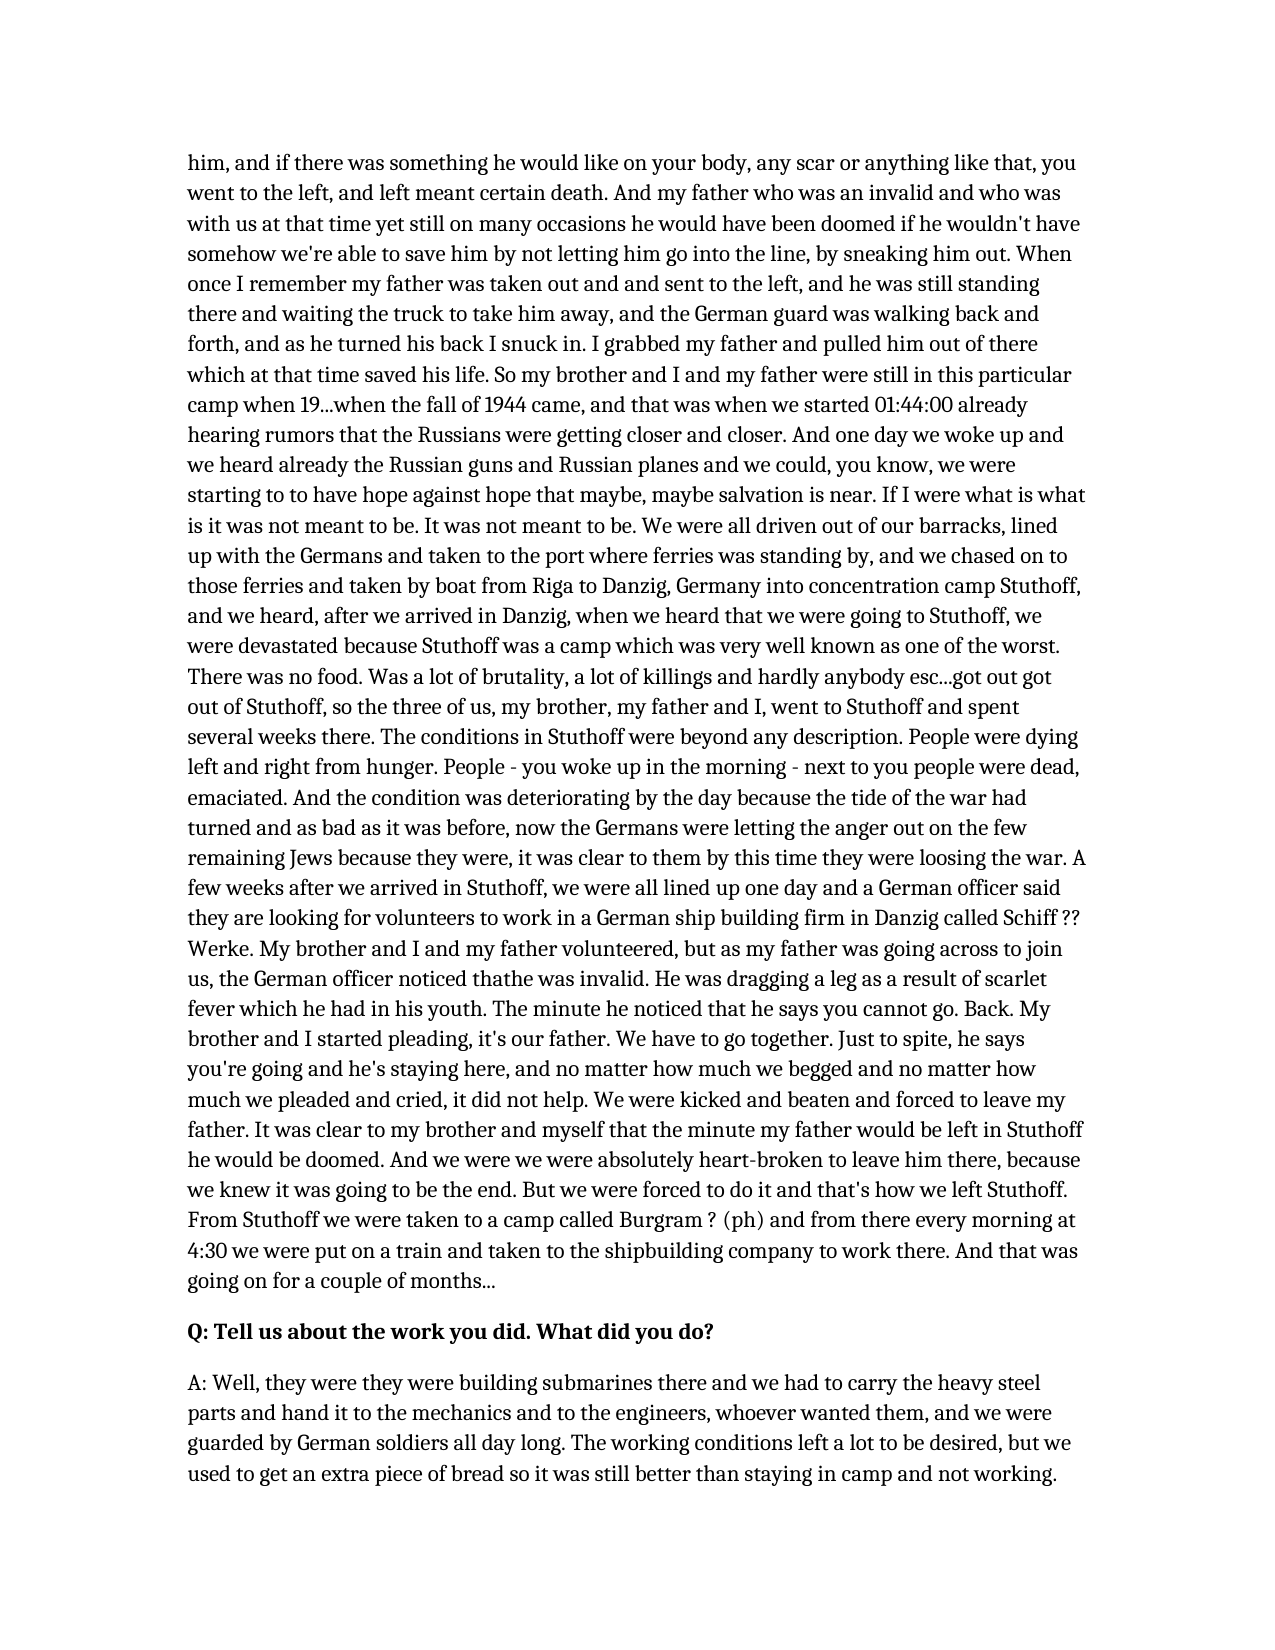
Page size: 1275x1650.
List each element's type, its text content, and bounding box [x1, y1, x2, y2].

text Q: Tell us about the work you did. What did you do? [187, 1319, 1087, 1345]
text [187, 150, 1087, 1294]
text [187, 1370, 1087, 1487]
